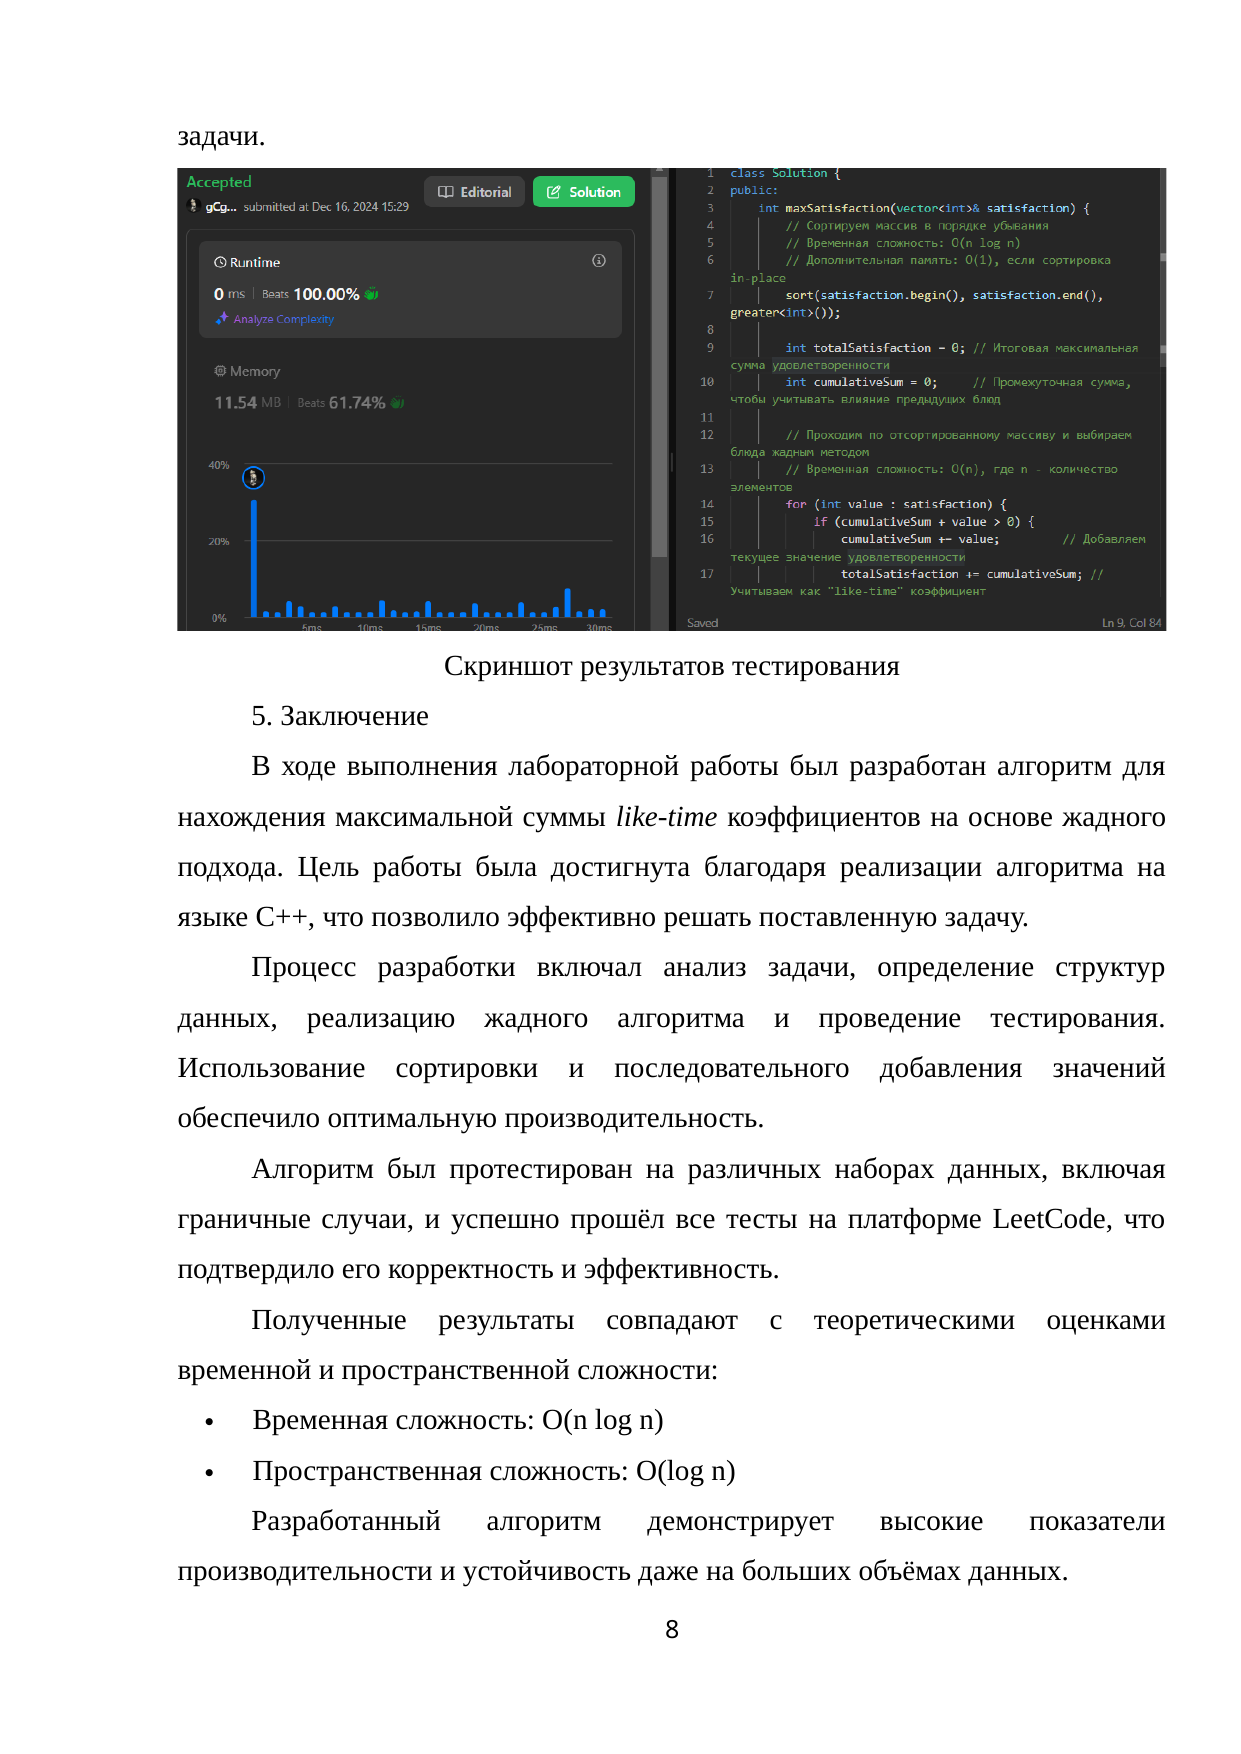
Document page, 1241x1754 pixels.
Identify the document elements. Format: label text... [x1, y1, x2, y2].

text Полученные результаты совпадают с теоретическими оценками временной и пространственной сложности: [177, 1302, 1167, 1386]
picture [177, 168, 1167, 631]
text Разработанный алгоритм демонстрирует высокие показатели производительности и устойчивость даже на больших объёмах данных. [177, 1503, 1167, 1587]
text Скриншот результатов тестирования [177, 648, 1167, 681]
text Процесс разработки включал анализ задачи, определение структур данных, реализацию жадного алгоритма и проведение тестирования. Использование сортировки и последовательного добавления значений обеспечило оптимальную производительность. [177, 949, 1167, 1134]
text Алгоритм был протестирован на различных наборах данных, включая граничные случаи, и успешно прошёл все тесты на платформе LeetCode, что подтвердило его корректность и эффективность. [177, 1151, 1167, 1285]
text По завершении реализации алгоритма, он был успешно протестирован на платформе LeetCode. Все тесты, включая различные случаи с различными комбинациями скобок, были пройдены, что подтвердило его корректность и эффективность. Алгоритм продемонстрировал свою надежность и работоспособность, что делает его подходящим для решения поставленной задачи. [177, 118, 1167, 168]
list Пространственная сложность: O(log n) [177, 1453, 1167, 1486]
list Временная сложность: O(n log n) [177, 1402, 1167, 1436]
text В ходе выполнения лабораторной работы был разработан алгоритм для нахождения максимальной суммы like-time коэффициентов на основе жадного подхода. Цель работы была достигнута благодаря реализации алгоритма на языке C++, что позволило эффективно решать поставленную задачу. [177, 748, 1167, 933]
text 5. Заключение [177, 698, 1167, 732]
